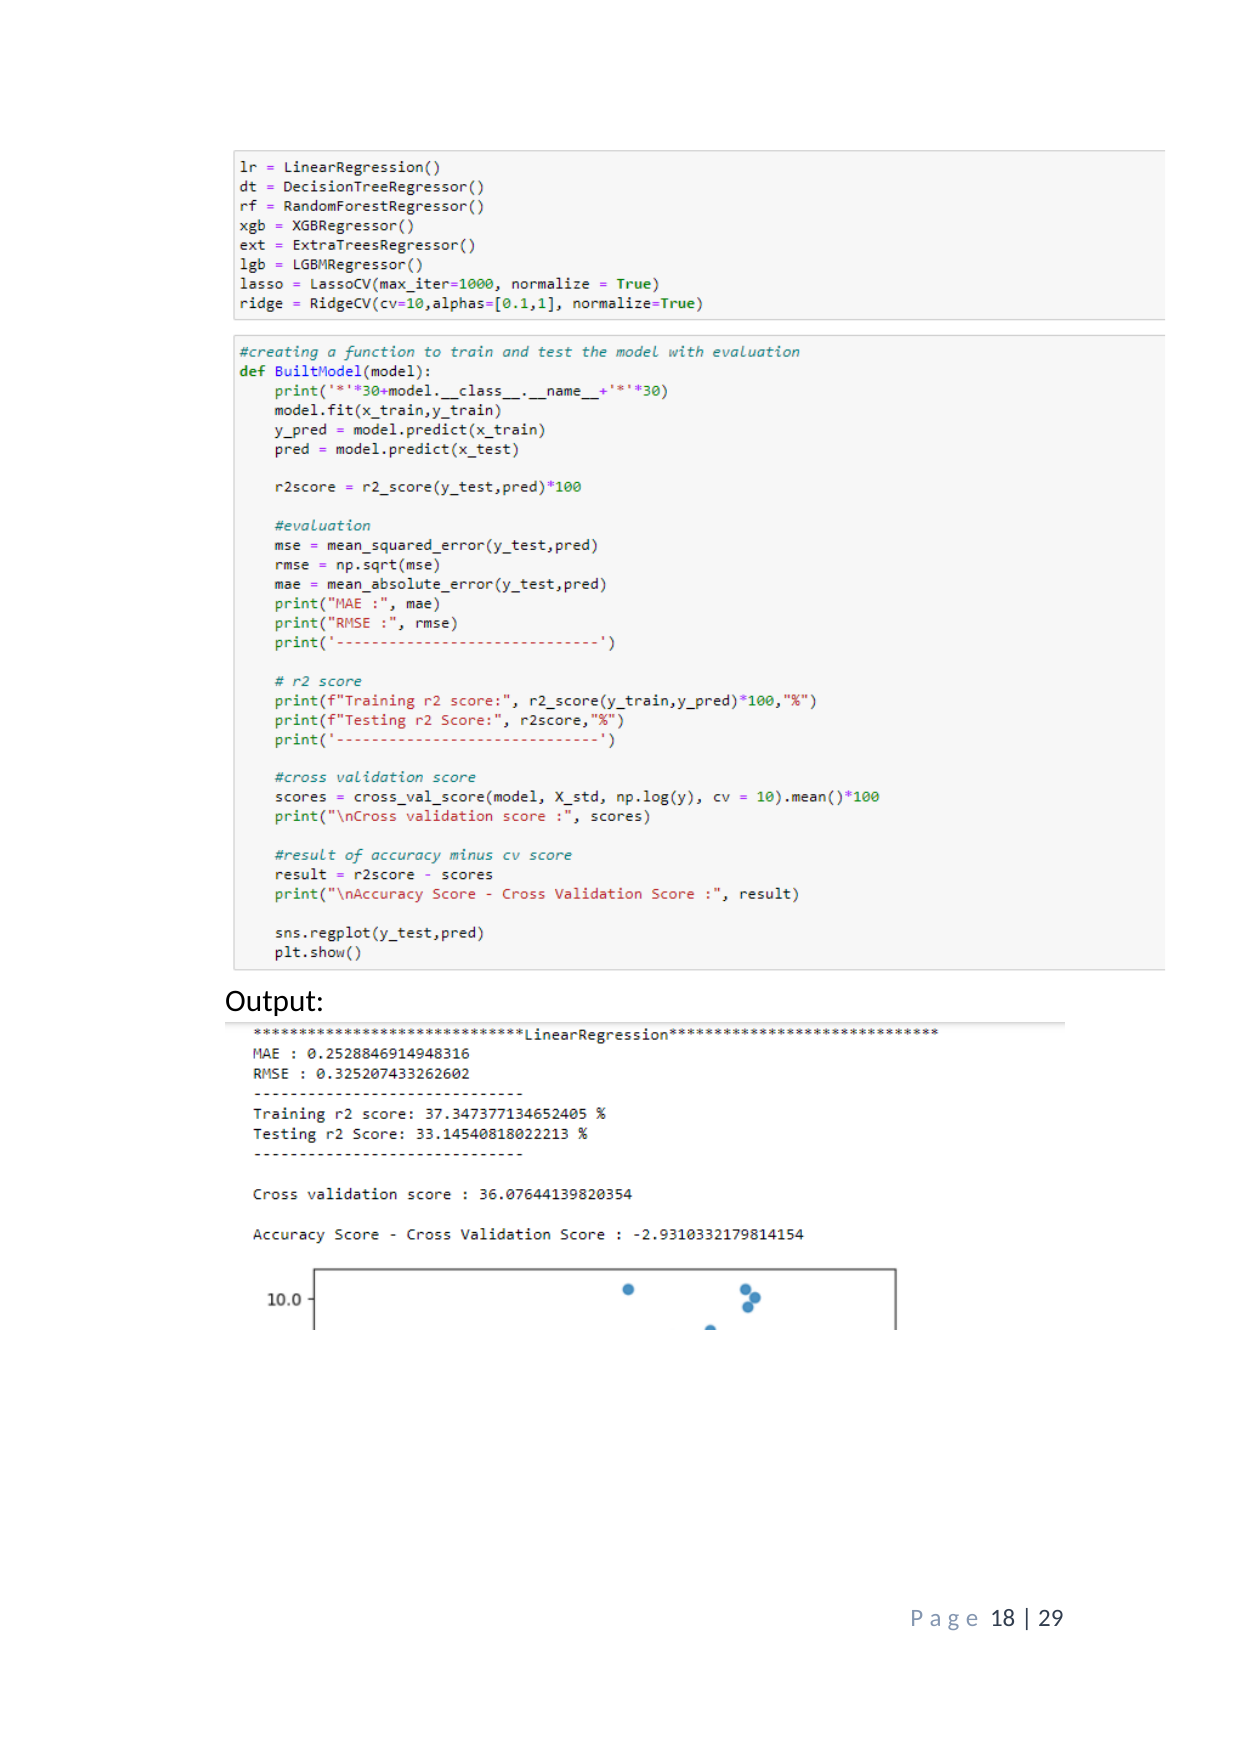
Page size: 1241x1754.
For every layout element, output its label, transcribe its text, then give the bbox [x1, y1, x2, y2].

list Output: [225, 981, 1090, 1019]
